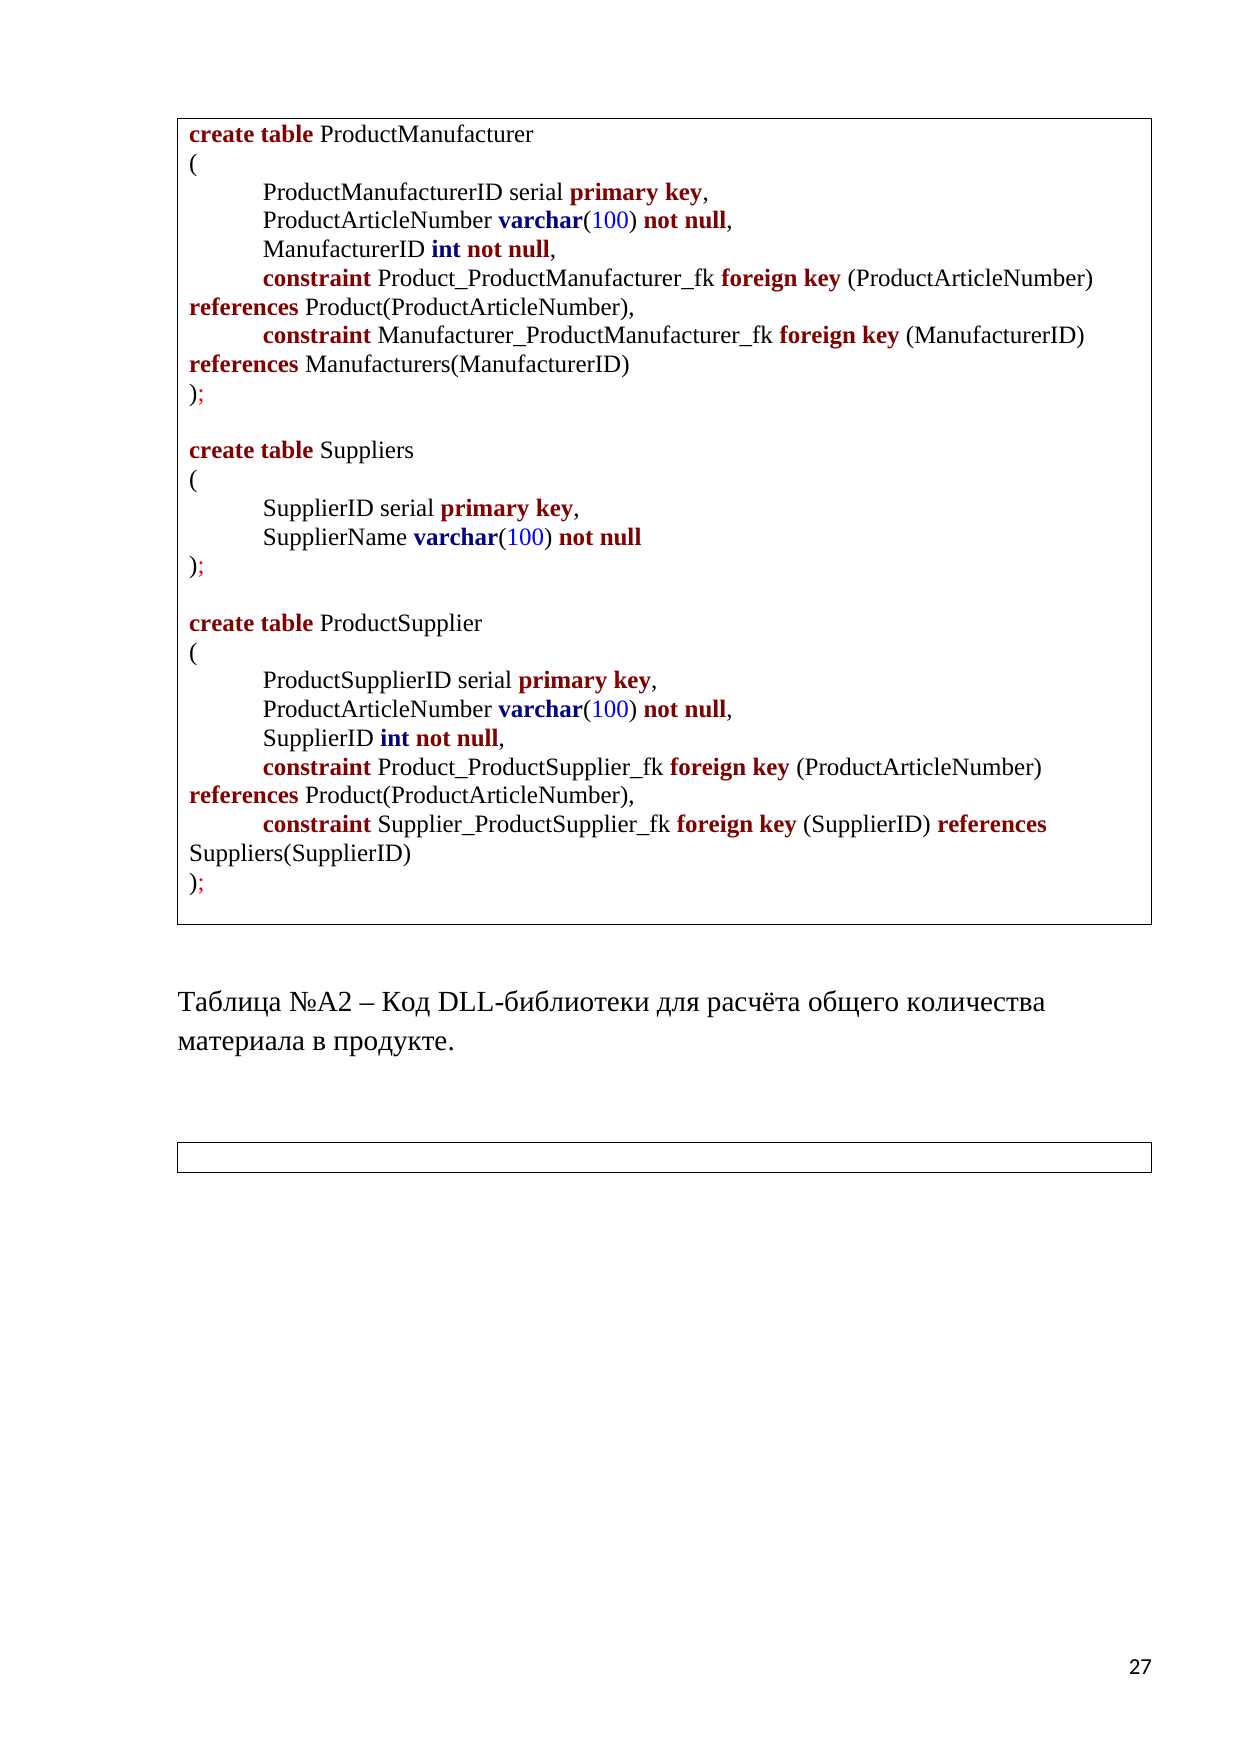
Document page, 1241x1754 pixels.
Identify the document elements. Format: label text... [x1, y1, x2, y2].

text Таблица №А2 – Код DLL-библиотеки для расчёта общего количества материала в продукте. [177, 984, 1152, 1057]
table_header [178, 1143, 1151, 1172]
